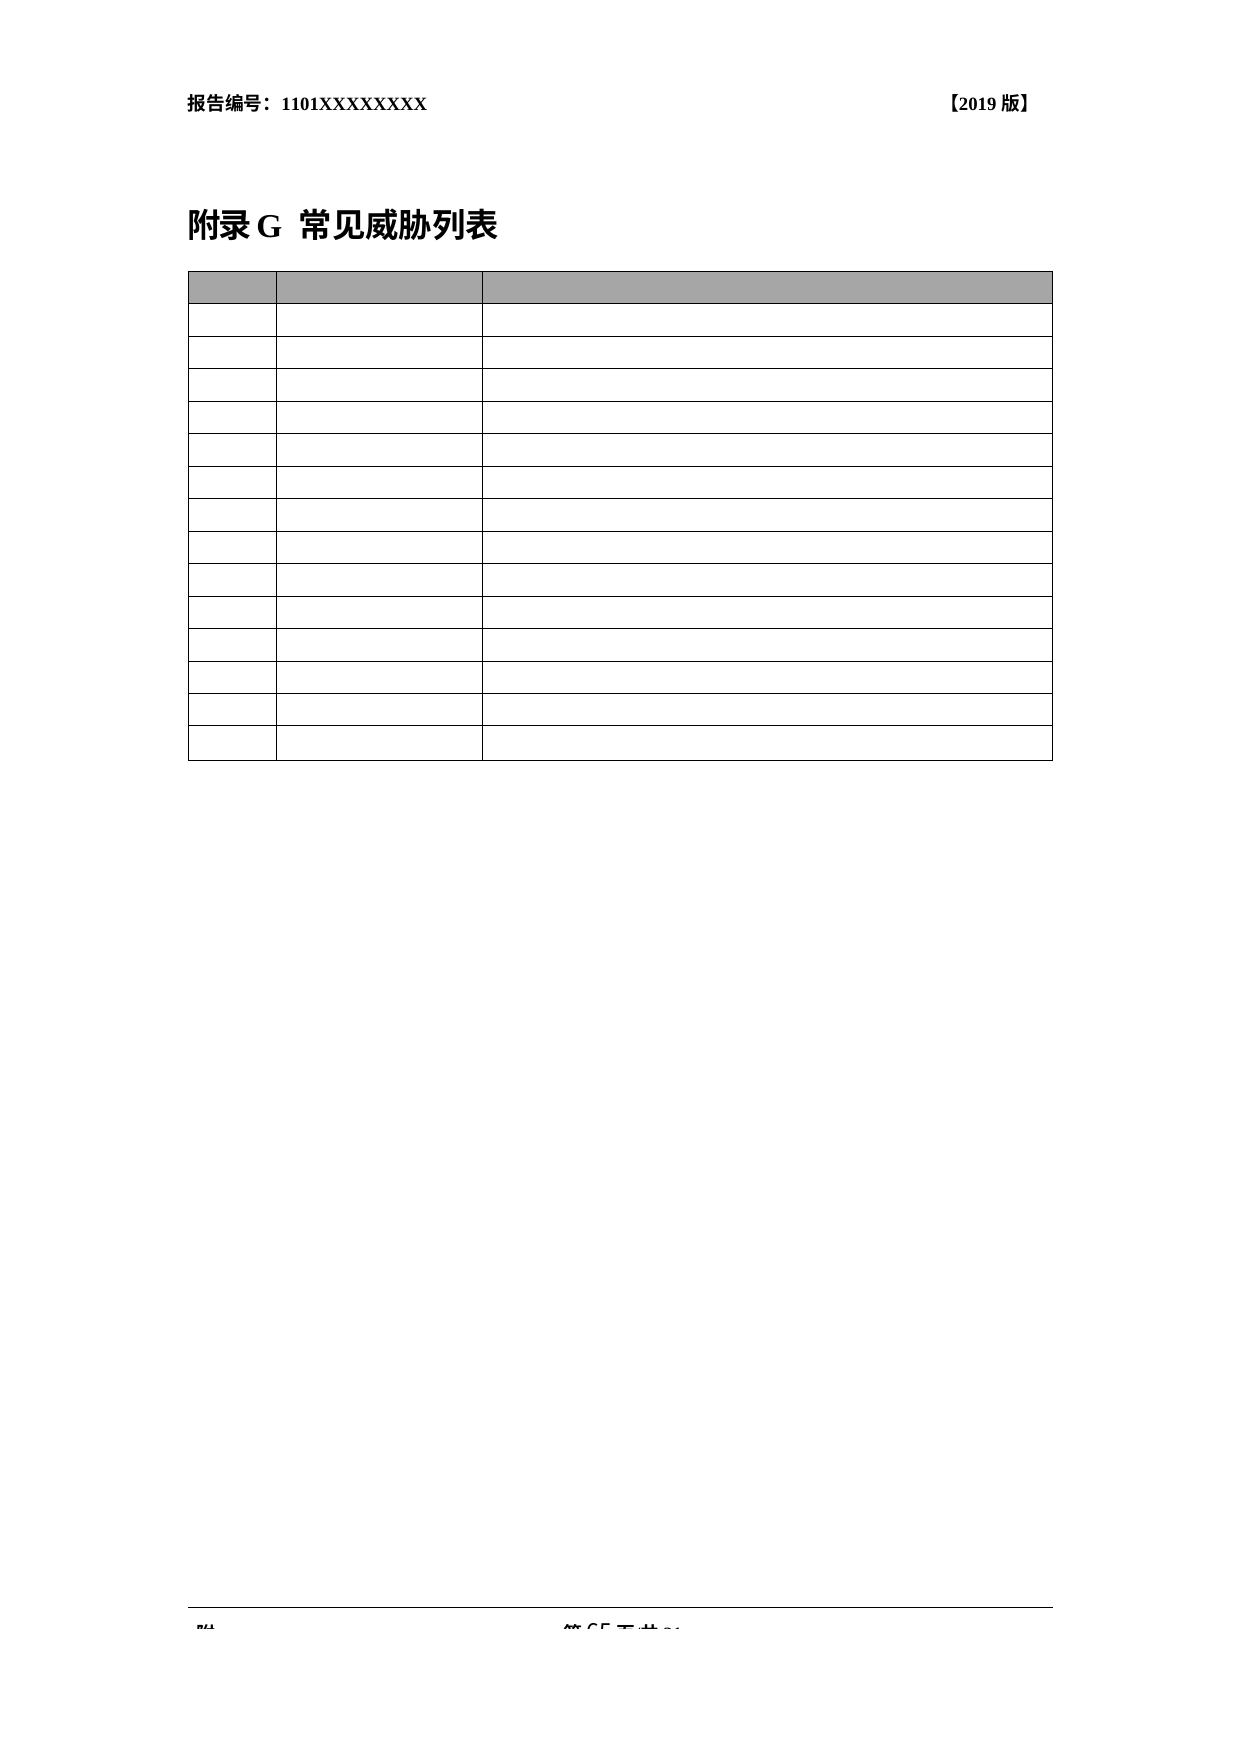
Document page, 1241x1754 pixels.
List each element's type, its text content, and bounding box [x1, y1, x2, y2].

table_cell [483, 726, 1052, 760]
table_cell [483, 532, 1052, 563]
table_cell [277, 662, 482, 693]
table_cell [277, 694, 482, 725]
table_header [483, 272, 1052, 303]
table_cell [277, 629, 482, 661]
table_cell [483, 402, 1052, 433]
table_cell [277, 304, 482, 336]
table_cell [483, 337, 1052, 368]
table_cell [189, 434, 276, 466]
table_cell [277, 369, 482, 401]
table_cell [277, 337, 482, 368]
subtitle 附录 G 常见威胁列表 [187, 199, 1101, 247]
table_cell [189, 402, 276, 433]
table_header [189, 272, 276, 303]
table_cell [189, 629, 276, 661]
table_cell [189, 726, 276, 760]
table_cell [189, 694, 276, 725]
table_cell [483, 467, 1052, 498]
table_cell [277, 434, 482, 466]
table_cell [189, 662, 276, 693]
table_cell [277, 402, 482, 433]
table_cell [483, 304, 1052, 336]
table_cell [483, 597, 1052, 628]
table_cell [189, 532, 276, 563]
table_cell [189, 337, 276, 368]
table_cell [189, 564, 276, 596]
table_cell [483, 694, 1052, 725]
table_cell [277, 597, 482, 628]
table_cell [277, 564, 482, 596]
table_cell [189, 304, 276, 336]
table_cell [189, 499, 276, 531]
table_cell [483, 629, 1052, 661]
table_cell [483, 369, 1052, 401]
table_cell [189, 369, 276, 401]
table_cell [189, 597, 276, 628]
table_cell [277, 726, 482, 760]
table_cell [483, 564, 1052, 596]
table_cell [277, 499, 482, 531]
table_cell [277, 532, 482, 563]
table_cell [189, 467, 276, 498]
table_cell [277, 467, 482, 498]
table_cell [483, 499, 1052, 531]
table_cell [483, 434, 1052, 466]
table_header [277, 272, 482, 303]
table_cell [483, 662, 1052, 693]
